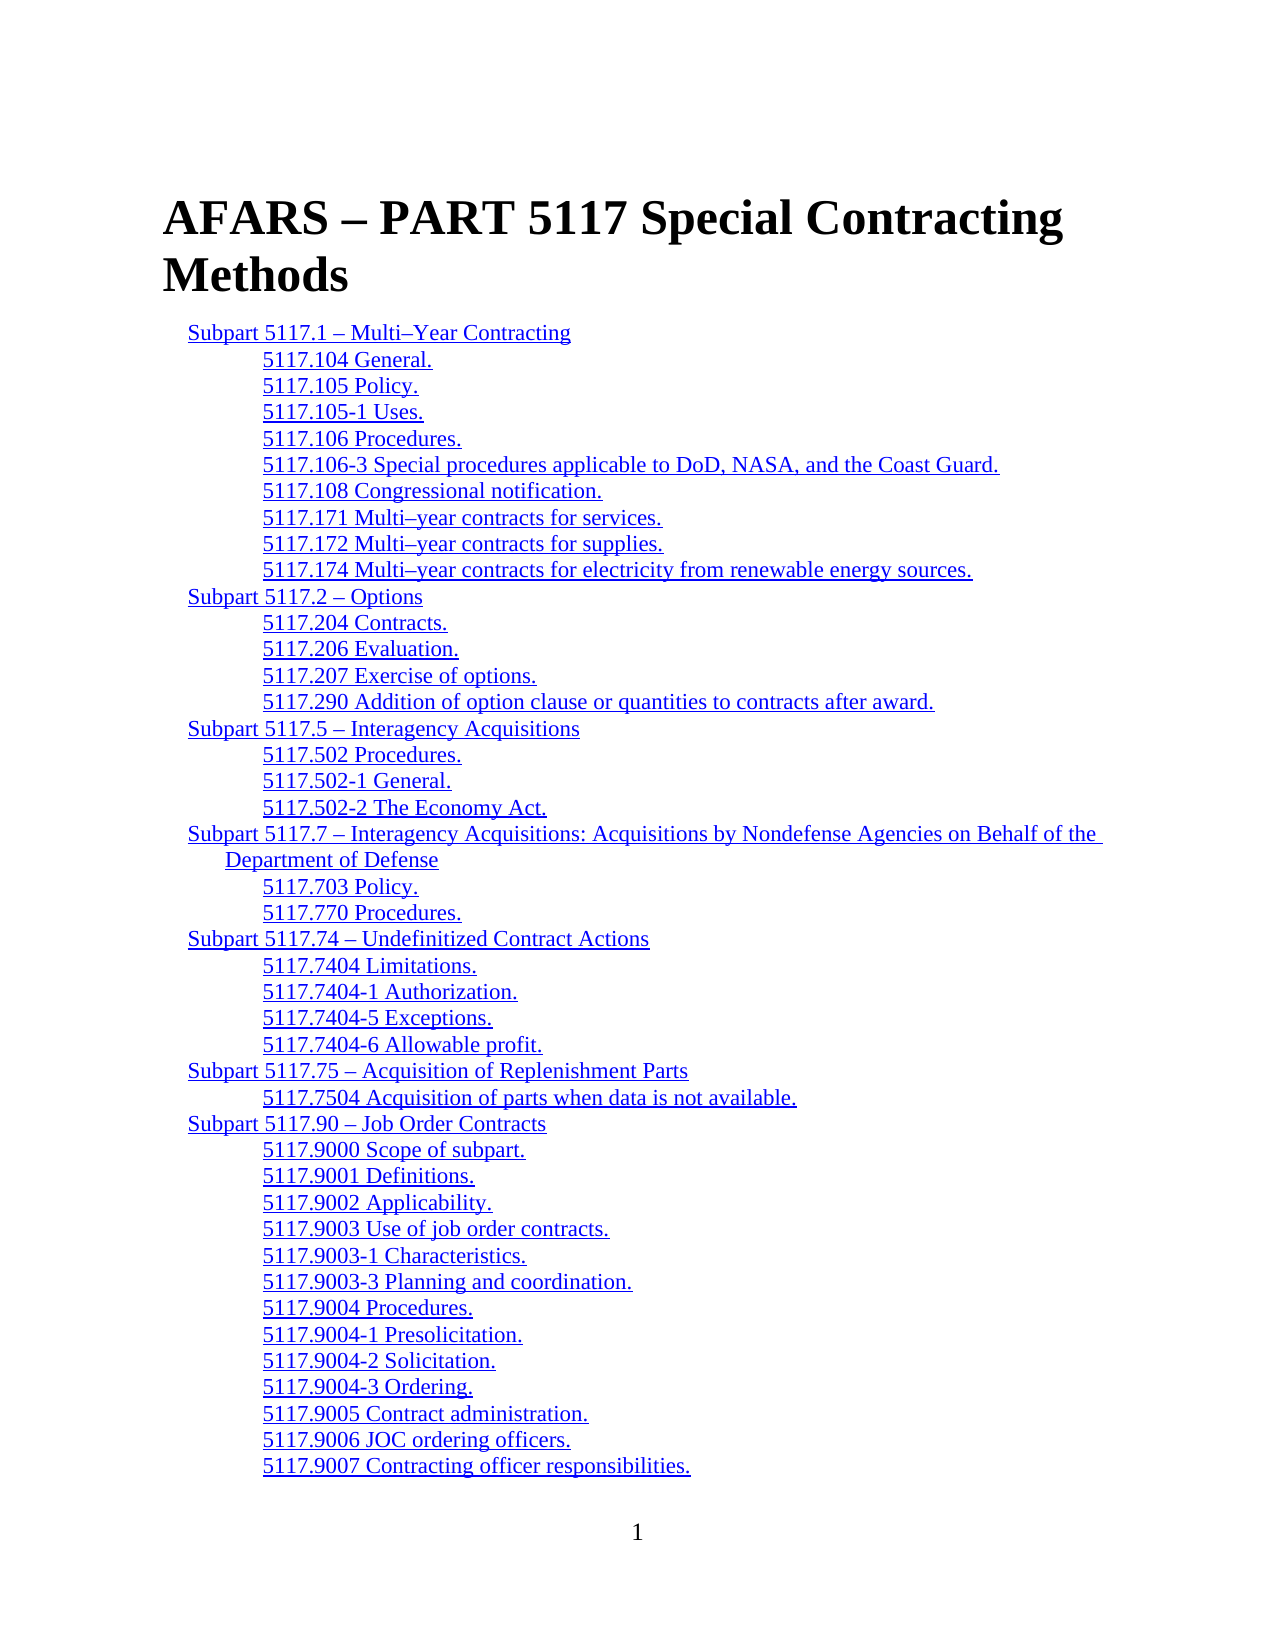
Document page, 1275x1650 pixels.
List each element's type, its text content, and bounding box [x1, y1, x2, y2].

text 5117.9003-1 Characteristics. [262, 1242, 1125, 1268]
text Subpart 5117.75 – Acquisition of Replenishment Parts [187, 1057, 1125, 1083]
text 5117.9004-1 Presolicitation. [262, 1321, 1125, 1347]
text Subpart 5117.1 – Multi–Year Contracting [187, 319, 1125, 346]
text 5117.9004 Procedures. [262, 1294, 1125, 1321]
subtitle AFARS – PART 5117 Special Contracting Methods [162, 187, 1125, 302]
text 5117.104 General. [262, 346, 1125, 372]
text 5117.9007 Contracting officer responsibilities. [262, 1452, 1125, 1479]
text 5117.502-1 General. [262, 767, 1125, 794]
text 5117.502 Procedures. [262, 741, 1125, 767]
text 5117.9006 JOC ordering officers. [262, 1426, 1125, 1452]
text 5117.9004-3 Ordering. [262, 1373, 1125, 1400]
text 5117.7404-5 Exceptions. [262, 1004, 1125, 1031]
text Subpart 5117.5 – Interagency Acquisitions [187, 714, 1125, 741]
text 5117.7404-1 Authorization. [262, 978, 1125, 1004]
text Subpart 5117.2 – Options [187, 583, 1125, 609]
text 5117.171 Multi–year contracts for services. [262, 504, 1125, 530]
text 5117.105-1 Uses. [262, 398, 1125, 425]
text 5117.9005 Contract administration. [262, 1400, 1125, 1426]
text 5117.172 Multi–year contracts for supplies. [262, 530, 1125, 556]
text 5117.204 Contracts. [262, 609, 1125, 636]
text 5117.9003 Use of job order contracts. [262, 1215, 1125, 1242]
text 5117.174 Multi–year contracts for electricity from renewable energy sources. [262, 556, 1125, 583]
text 5117.9004-2 Solicitation. [262, 1347, 1125, 1373]
text 5117.108 Congressional notification. [262, 477, 1125, 504]
text 5117.502-2 The Economy Act. [262, 794, 1125, 820]
text 5117.105 Policy. [262, 372, 1125, 398]
text Subpart 5117.74 – Undefinitized Contract Actions [187, 925, 1125, 952]
text 5117.7504 Acquisition of parts when data is not available. [262, 1083, 1125, 1110]
text 5117.9002 Applicability. [262, 1189, 1125, 1215]
text Subpart 5117.7 – Interagency Acquisitions: Acquisitions by Nondefense Agencies on Behalf of the Department of Defense [187, 820, 1125, 873]
text 5117.206 Evaluation. [262, 636, 1125, 662]
text Subpart 5117.90 – Job Order Contracts [187, 1110, 1125, 1136]
text 5117.703 Policy. [262, 873, 1125, 899]
text 5117.290 Addition of option clause or quantities to contracts after award. [262, 688, 1125, 714]
text 5117.7404-6 Allowable profit. [262, 1031, 1125, 1057]
text 5117.9001 Definitions. [262, 1163, 1125, 1189]
text 5117.9000 Scope of subpart. [262, 1136, 1125, 1163]
text 5117.770 Procedures. [262, 899, 1125, 925]
text 5117.9003-3 Planning and coordination. [262, 1268, 1125, 1294]
text 5117.7404 Limitations. [262, 952, 1125, 978]
text 5117.106 Procedures. [262, 425, 1125, 451]
text 5117.207 Exercise of options. [262, 662, 1125, 688]
text 5117.106-3 Special procedures applicable to DoD, NASA, and the Coast Guard. [262, 451, 1125, 477]
